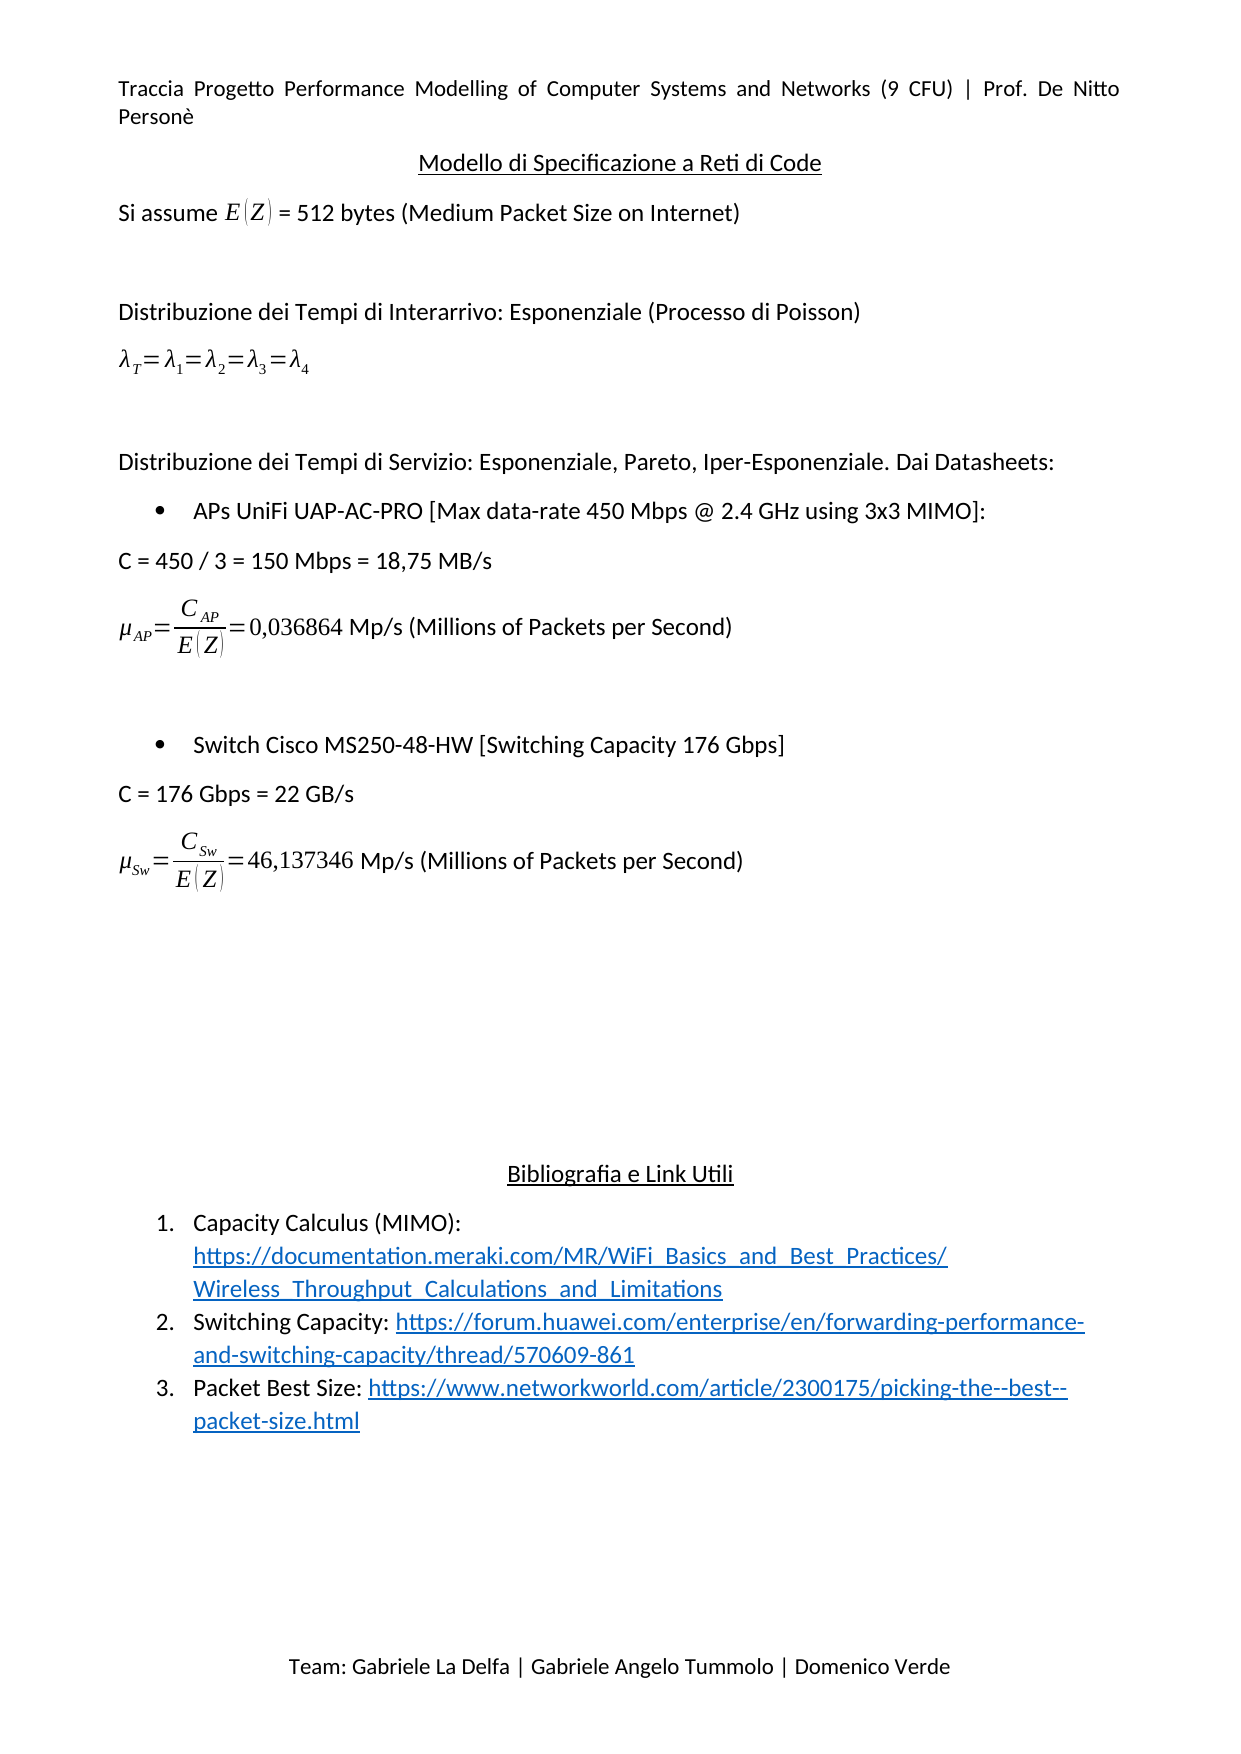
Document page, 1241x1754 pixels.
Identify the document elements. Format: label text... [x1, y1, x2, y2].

text Si assume = 512 bytes (Medium Packet Size on Internet) [118, 197, 1122, 228]
list Packet Best Size: https://www.networkworld.com/article/2300175/picking-the--best--packet-size.html [156, 1372, 1122, 1436]
list Switching Capacity: https://forum.huawei.com/enterprise/en/forwarding-performance-and-switching-capacity/thread/570609-861 [156, 1306, 1122, 1370]
text C = 176 Gbps = 22 GB/s [118, 778, 1122, 809]
list Switch Cisco MS250-48-HW [Switching Capacity 176 Gbps] [156, 729, 1122, 759]
text Mp/s (Millions of Packets per Second) [118, 828, 1122, 894]
list Capacity Calculus (MIMO): https://documentation.meraki.com/MR/WiFi_Basics_and_Best_Practices/Wireless_Throughput_Calculations_and_Limitations [156, 1207, 1122, 1304]
text Distribuzione dei Tempi di Servizio: Esponenziale, Pareto, Iper-Esponenziale. Dai Datasheets: [118, 446, 1122, 476]
list APs UniFi UAP-AC-PRO [Max data-rate 450 Mbps @ 2.4 GHz using 3x3 MIMO]: [156, 495, 1122, 526]
text Modello di Specificazione a Reti di Code [118, 148, 1122, 178]
text Mp/s (Millions of Packets per Second) [118, 594, 1122, 660]
text C = 450 / 3 = 150 Mbps = 18,75 MB/s [118, 545, 1122, 576]
text Distribuzione dei Tempi di Interarrivo: Esponenziale (Processo di Poisson) [118, 296, 1122, 327]
text Bibliografia e Link Utili [118, 1158, 1122, 1188]
